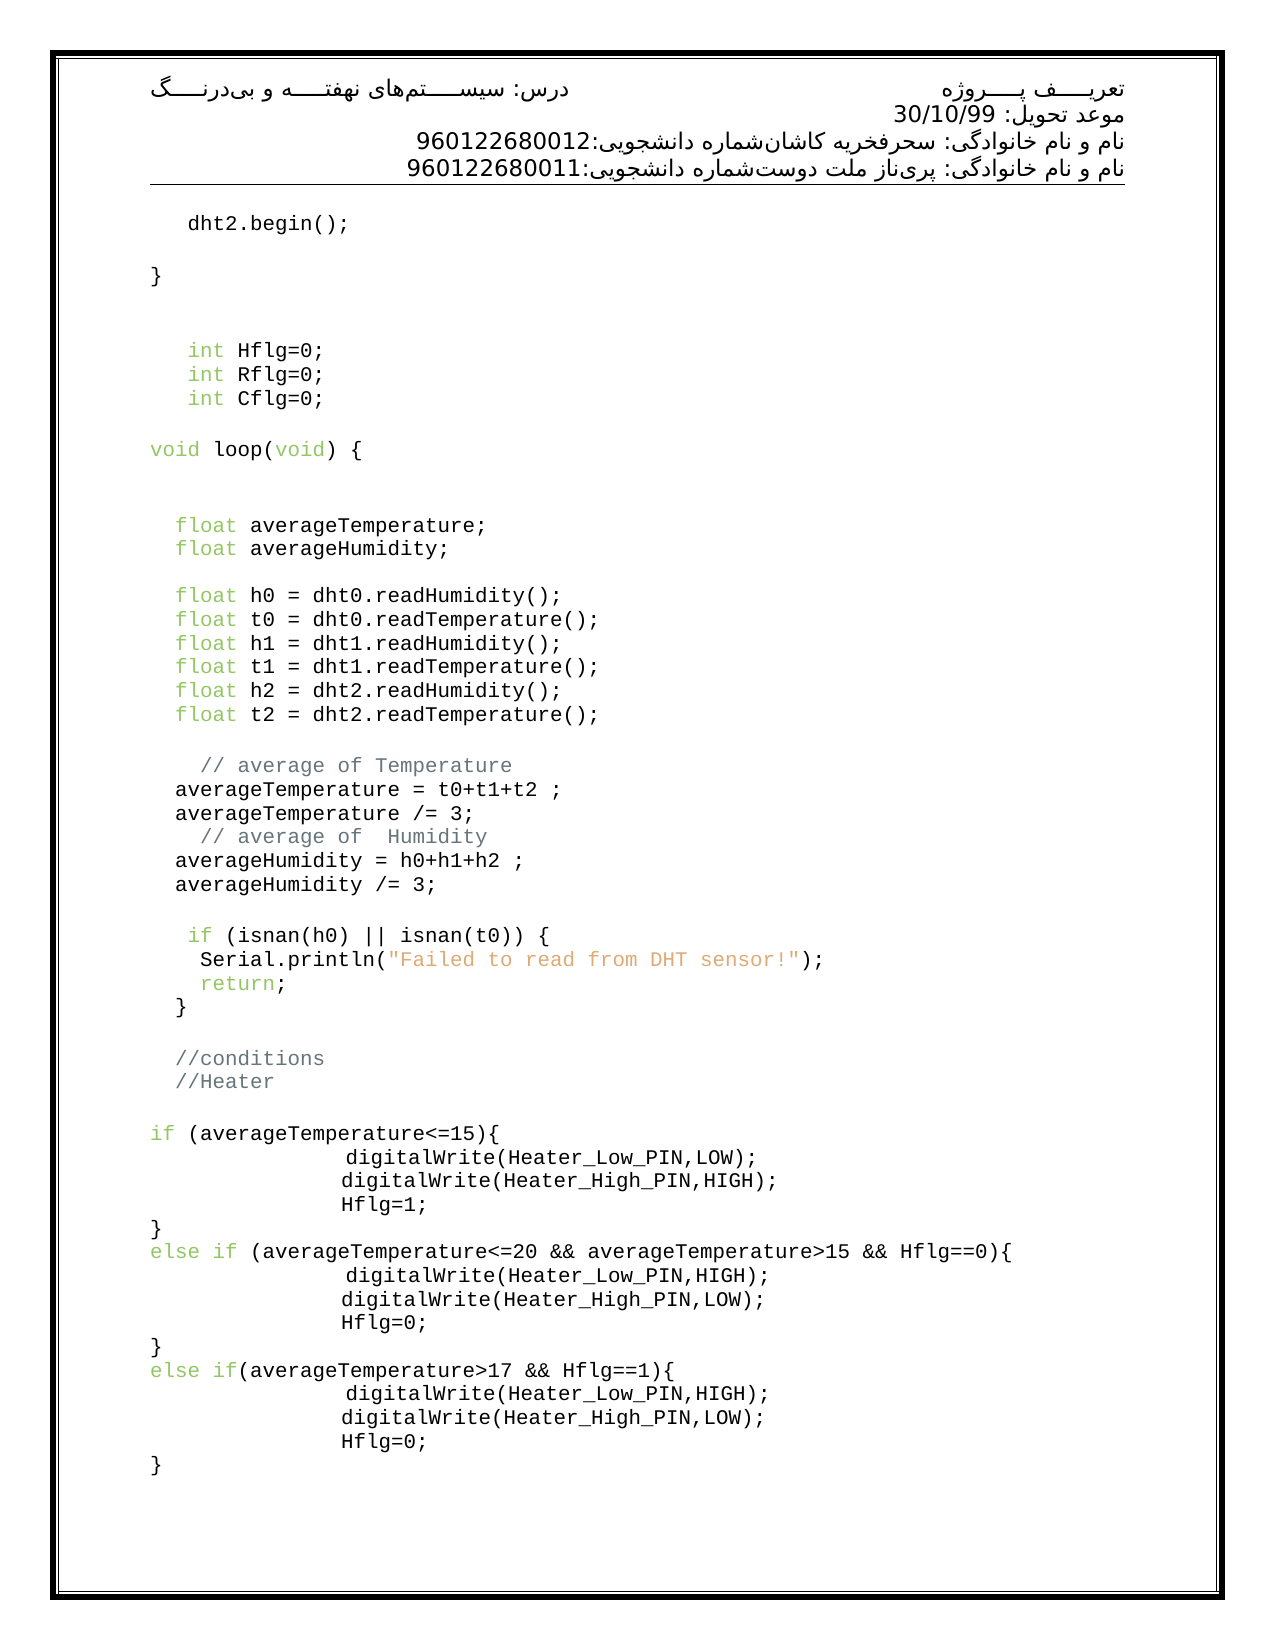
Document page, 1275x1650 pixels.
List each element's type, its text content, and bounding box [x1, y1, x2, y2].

text averageTemperature = t0+t1+t2 ; [150, 779, 1125, 803]
text averageHumidity /= 3; [150, 874, 1125, 897]
text Hflg=1; [150, 1194, 1125, 1218]
text float t1 = dht1.readTemperature(); [150, 656, 1125, 680]
text digitalWrite(Heater_High_PIN,LOW); [150, 1407, 1125, 1431]
text //conditions [150, 1048, 1125, 1072]
text else if (averageTemperature<=20 && averageTemperature>15 && Hflg==0){ [150, 1241, 1125, 1265]
text digitalWrite(Heater_Low_PIN,LOW); [150, 1147, 1125, 1171]
text } [150, 1218, 1125, 1241]
text float averageHumidity; [150, 538, 1125, 562]
text Serial.println("Failed to read from DHT sensor!"); [150, 949, 1125, 973]
text averageTemperature /= 3; [150, 803, 1125, 826]
text // average of Humidity [150, 826, 1125, 850]
text else if(averageTemperature>17 && Hflg==1){ [150, 1360, 1125, 1383]
text float h0 = dht0.readHumidity(); [150, 586, 1125, 609]
text } [150, 996, 1125, 1020]
text float h2 = dht2.readHumidity(); [150, 680, 1125, 704]
text digitalWrite(Heater_Low_PIN,HIGH); [150, 1383, 1125, 1407]
text float t2 = dht2.readTemperature(); [150, 704, 1125, 727]
text int Rflg=0; [150, 364, 1125, 388]
text // average of Temperature [150, 755, 1125, 779]
text } [150, 265, 1125, 289]
text float averageTemperature; [150, 514, 1125, 538]
text //Heater [150, 1072, 1125, 1095]
text Hflg=0; [150, 1431, 1125, 1454]
text if (averageTemperature<=15){ [150, 1123, 1125, 1147]
text digitalWrite(Heater_High_PIN,LOW); [150, 1289, 1125, 1312]
text } [150, 1336, 1125, 1360]
text void loop(void) { [150, 439, 1125, 463]
text averageHumidity = h0+h1+h2 ; [150, 850, 1125, 874]
text if (isnan(h0) || isnan(t0)) { [150, 925, 1125, 949]
text float h1 = dht1.readHumidity(); [150, 633, 1125, 656]
text } [150, 1454, 1125, 1478]
text dht2.begin(); [150, 213, 1125, 237]
text Hflg=0; [150, 1312, 1125, 1336]
text float t0 = dht0.readTemperature(); [150, 609, 1125, 633]
text int Cflg=0; [150, 388, 1125, 411]
text int Hflg=0; [150, 340, 1125, 364]
text digitalWrite(Heater_High_PIN,HIGH); [150, 1171, 1125, 1194]
text digitalWrite(Heater_Low_PIN,HIGH); [150, 1265, 1125, 1289]
text return; [150, 973, 1125, 996]
